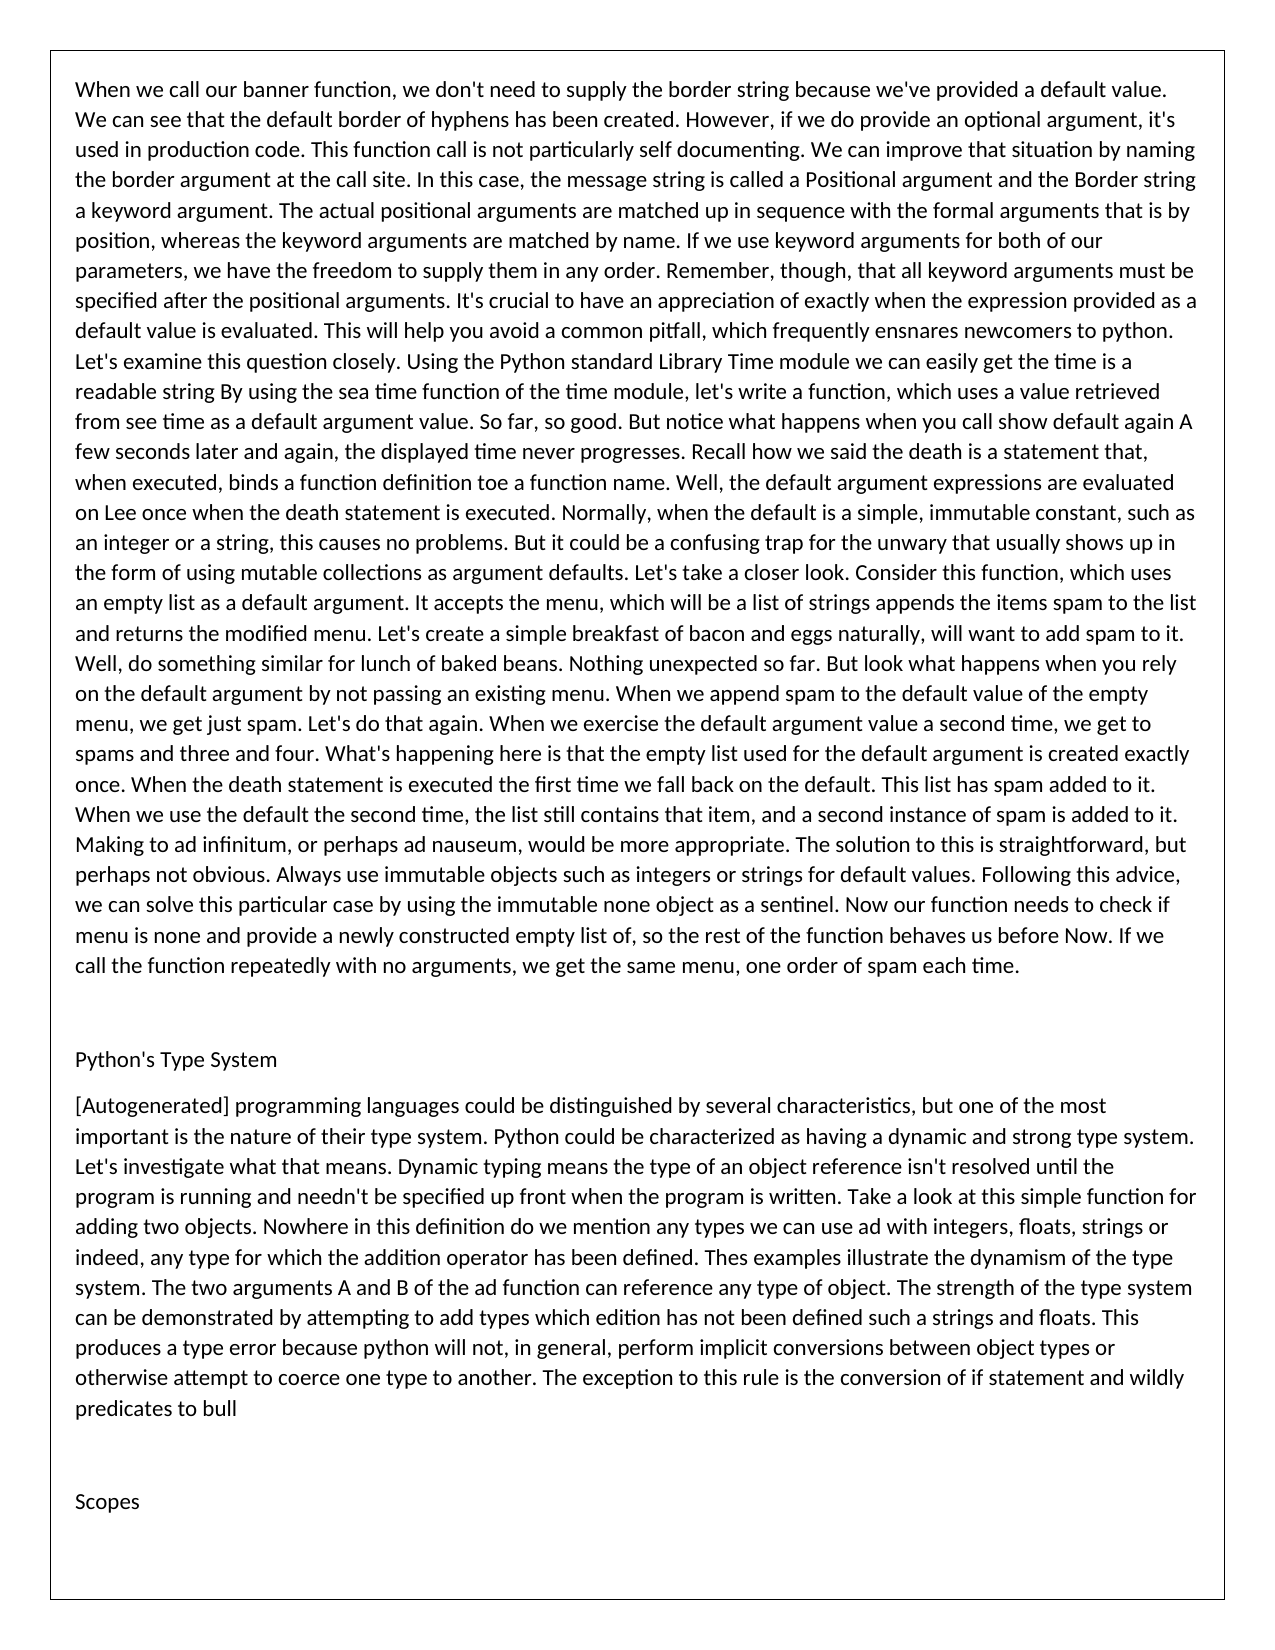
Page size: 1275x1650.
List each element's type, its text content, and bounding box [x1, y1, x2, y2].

text Python's Type System [75, 1045, 1200, 1073]
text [75, 75, 1200, 979]
text Scopes [75, 1487, 1200, 1516]
text [Autogenerated] programming languages could be distinguished by several characteristics, but one of the most important is the nature of their type system. Python could be characterized as having a dynamic and strong type system. Let's investigate what that means. Dynamic typing means the type of an object reference isn't resolved until the program is running and needn't be specified up front when the program is written. Take a look at this simple function for adding two objects. Nowhere in this definition do we mention any types we can use ad with integers, floats, strings or indeed, any type for which the addition operator has been defined. Thes examples illustrate the dynamism of the type system. The two arguments A and B of the ad function can reference any type of object. The strength of the type system can be demonstrated by attempting to add types which edition has not been defined such a strings and floats. This produces a type error because python will not, in general, perform implicit conversions between object types or otherwise attempt to coerce one type to another. The exception to this rule is the conversion of if statement and wildly predicates to bull [75, 1092, 1200, 1422]
